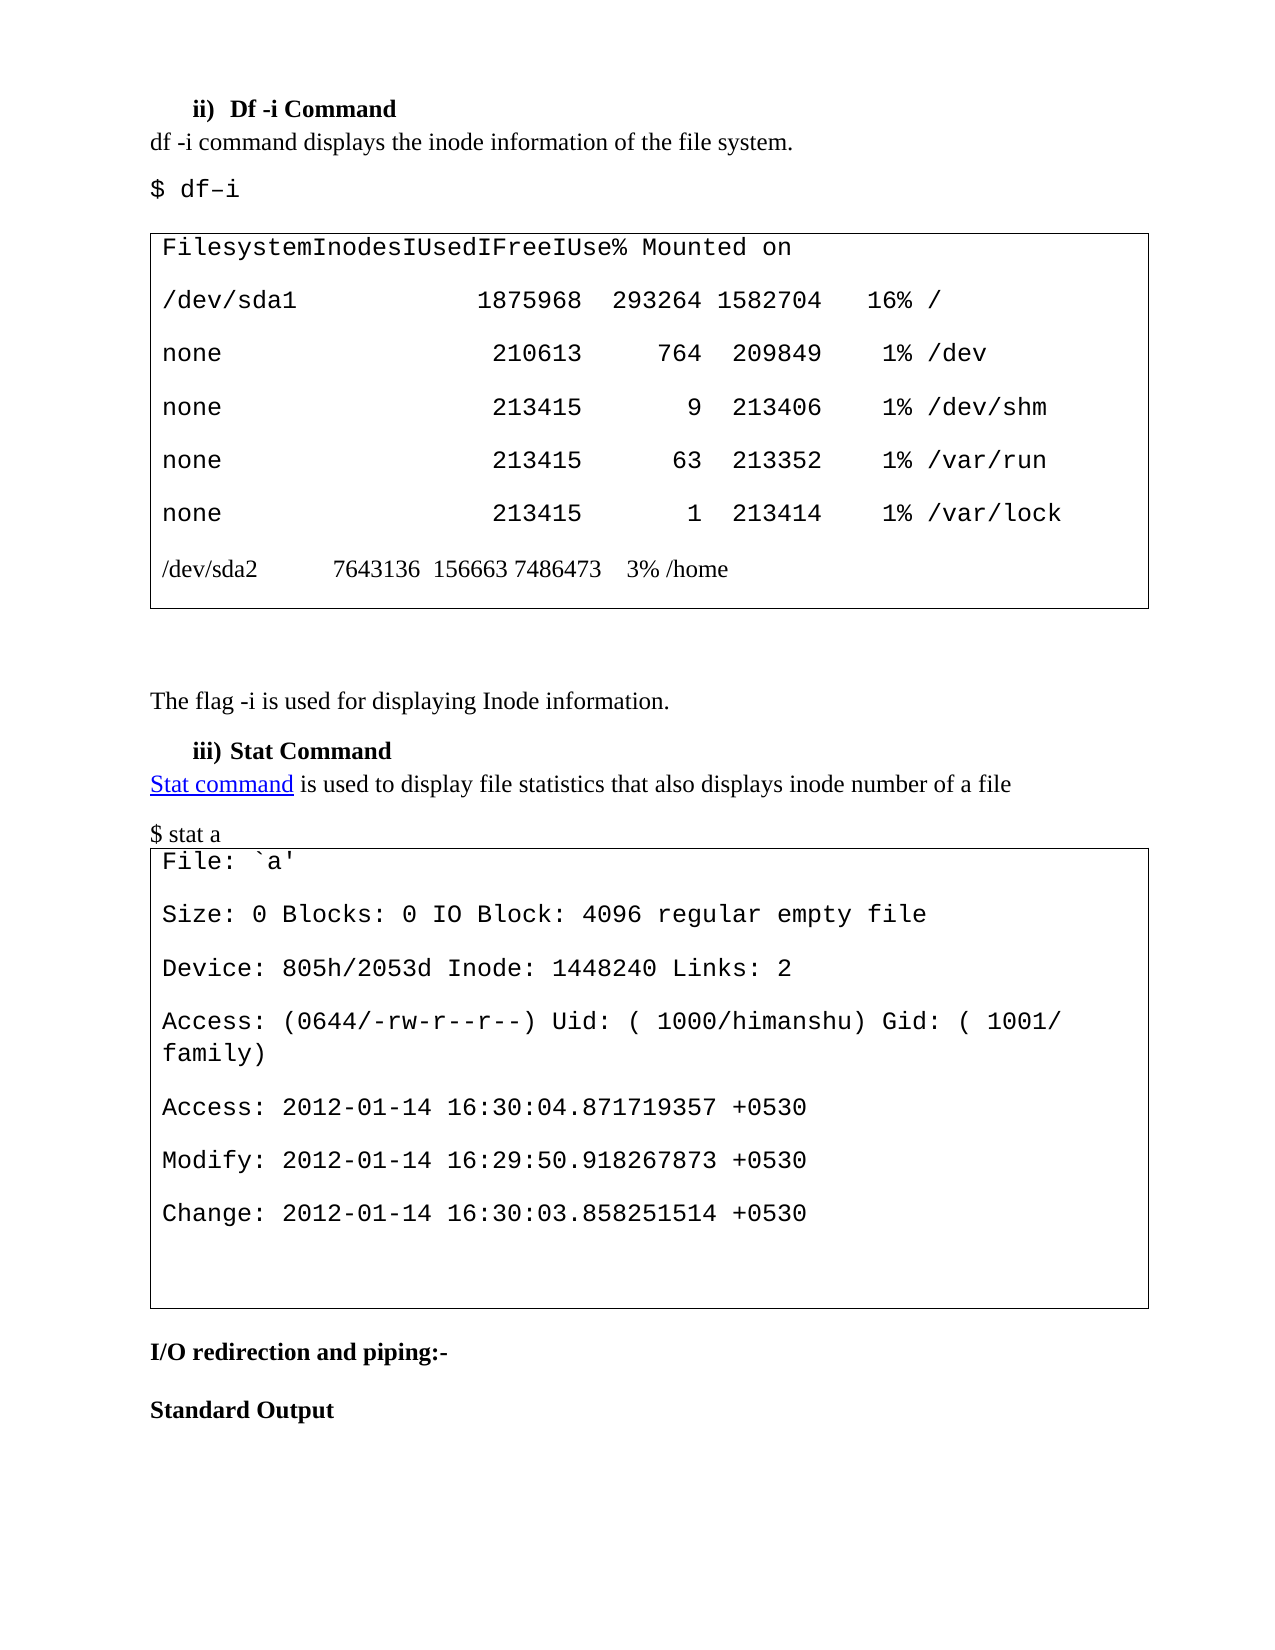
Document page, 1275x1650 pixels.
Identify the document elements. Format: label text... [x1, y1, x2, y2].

text $ df–i [150, 176, 1125, 205]
text I/O redirection and piping:- [150, 1337, 1125, 1366]
text df -i command displays the inode information of the file system. [150, 127, 1125, 156]
text Standard Output [150, 1395, 1125, 1424]
subtitle Stat Command [192, 736, 1125, 765]
text The flag -i is used for displaying Inode information. [150, 686, 1125, 715]
text Stat command is used to display file statistics that also displays inode number of a file [150, 769, 1125, 798]
table_header File: `a' Size: 0 Blocks: 0 IO Block: 4096 regular empty file Device: 805h/2053d Inode: 1448240 Links: 2 Access: (0644/-rw-r--r--) Uid: ( 1000/himanshu) Gid: ( 1001/ family) Access: 2012-01-14 16:30:04.871719357 +0530 Modify: 2012-01-14 16:29:50.918267873 +0530 Change: 2012-01-14 16:30:03.858251514 +0530 [151, 849, 1148, 1308]
subtitle Df -i Command [192, 94, 1125, 122]
table_header FilesystemInodesIUsedIFreeIUse% Mounted on /dev/sda1 1875968 293264 1582704 16% / none 210613 764 209849 1% /dev none 213415 9 213406 1% /dev/shm none 213415 63 213352 1% /var/run none 213415 1 213414 1% /var/lock /dev/sda2 7643136 156663 7486473 3% /home [151, 234, 1148, 607]
text $ stat a [150, 819, 1125, 847]
